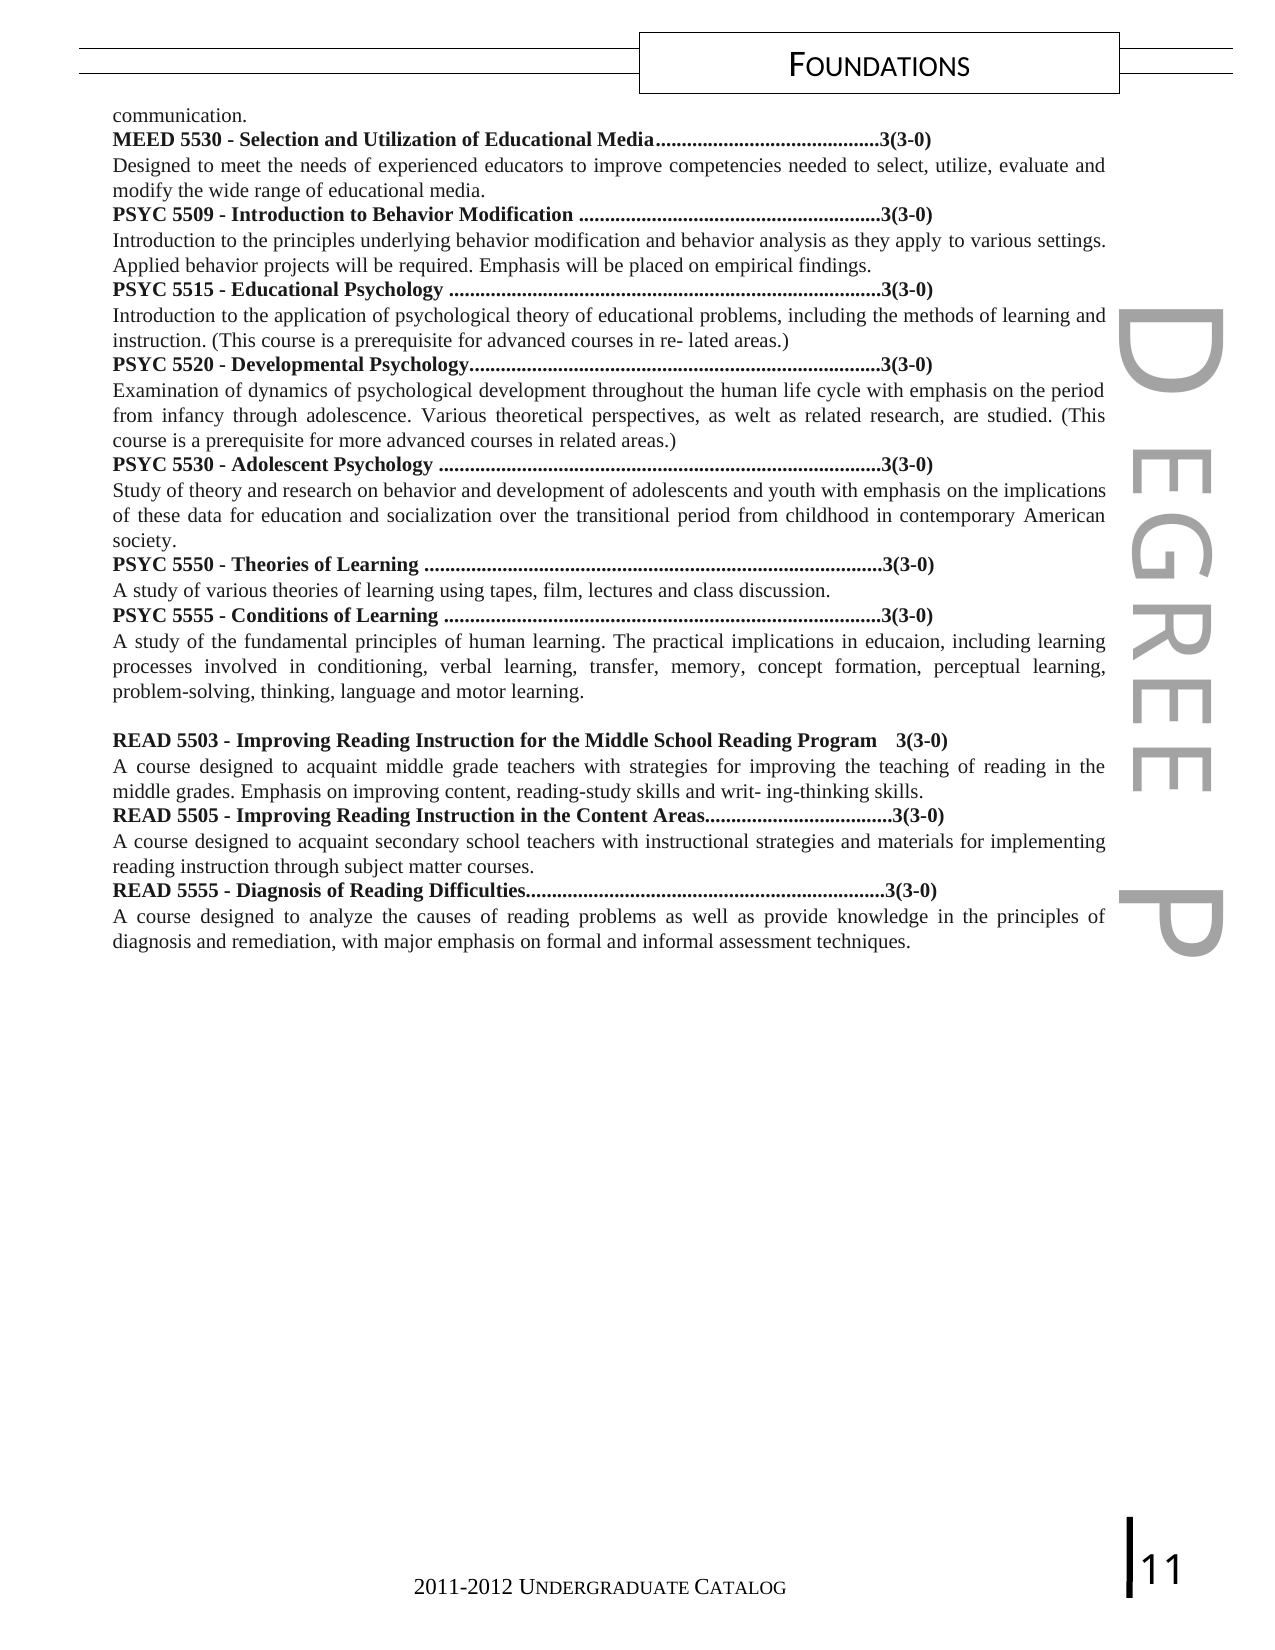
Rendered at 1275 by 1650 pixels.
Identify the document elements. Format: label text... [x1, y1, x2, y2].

text Examination of dynamics of psychological development throughout the human life cycle with emphasis on the period from infancy through adolescence. Various theoretical perspectives, as welt as related research, are studied. (This course is a prerequisite for more advanced courses in related areas.) [112, 378, 1106, 452]
text A study of various theories of learning using tapes, film, lectures and class discussion. [112, 578, 1106, 602]
text A course designed to analyze the causes of reading problems as well as provide knowledge in the principles of diagnosis and remediation, with major emphasis on formal and informal assessment techniques. [112, 903, 1106, 953]
text PSYC 5530 - Adolescent Psychology .....................................................................................3(3-0) [112, 453, 1106, 477]
text PSYC 5509 - Introduction to Behavior Modification ..........................................................3(3-0) [112, 203, 1106, 227]
text Designed to meet the needs of experienced educators to improve competencies needed to select, utilize, evaluate and modify the wide range of educational media. [112, 153, 1106, 202]
text Introduction to the principles underlying behavior modification and behavior analysis as they apply to various settings. Applied behavior projects will be required. Emphasis will be placed on empirical findings. [112, 228, 1106, 277]
text Study of theory and research on behavior and development of adolescents and youth with emphasis on the implications of these data for education and socialization over the transitional period from childhood in contemporary American society. [112, 478, 1106, 552]
text PSYC 5555 - Conditions of Learning ....................................................................................3(3-0) [112, 603, 1106, 627]
text MEED 5530 - Selection and Utilization of Educational Media...........................................3(3-0) [112, 128, 1106, 152]
text A study of the fundamental principles of human learning. The practical implications in educaion, including learning processes involved in conditioning, verbal learning, transfer, memory, concept formation, perceptual learning, problem-solving, thinking, language and motor learning. [112, 629, 1106, 703]
text PSYC 5515 - Educational Psychology ...................................................................................3(3-0) [112, 278, 1106, 302]
text READ 5555 - Diagnosis of Reading Difficulties.....................................................................3(3-0) [112, 878, 1106, 902]
text PSYC 5550 - Theories of Learning ........................................................................................3(3-0) [112, 553, 1106, 577]
text Introduction to the application of psychological theory of educational problems, including the methods of learning and instruction. (This course is a prerequisite for advanced courses in re- lated areas.) [112, 303, 1106, 352]
text A course designed to acquaint middle grade teachers with strategies for improving the teaching of reading in the middle grades. Emphasis on improving content, reading-study skills and writ- ing-thinking skills. [112, 753, 1106, 803]
text A course designed to acquaint secondary school teachers with instructional strategies and materials for implementing reading instruction through subject matter courses. [112, 828, 1106, 878]
text PSYC 5520 - Developmental Psychology...............................................................................3(3-0) [112, 353, 1106, 377]
text READ 5505 - Improving Reading Instruction in the Content Areas....................................3(3-0) [112, 803, 1106, 827]
text READ 5503 - Improving Reading Instruction for the Middle School Reading Program 3(3-0) [112, 728, 1106, 752]
text Design and production of instructional materials. Design and application are related to current theories of communication. [112, 103, 1106, 127]
